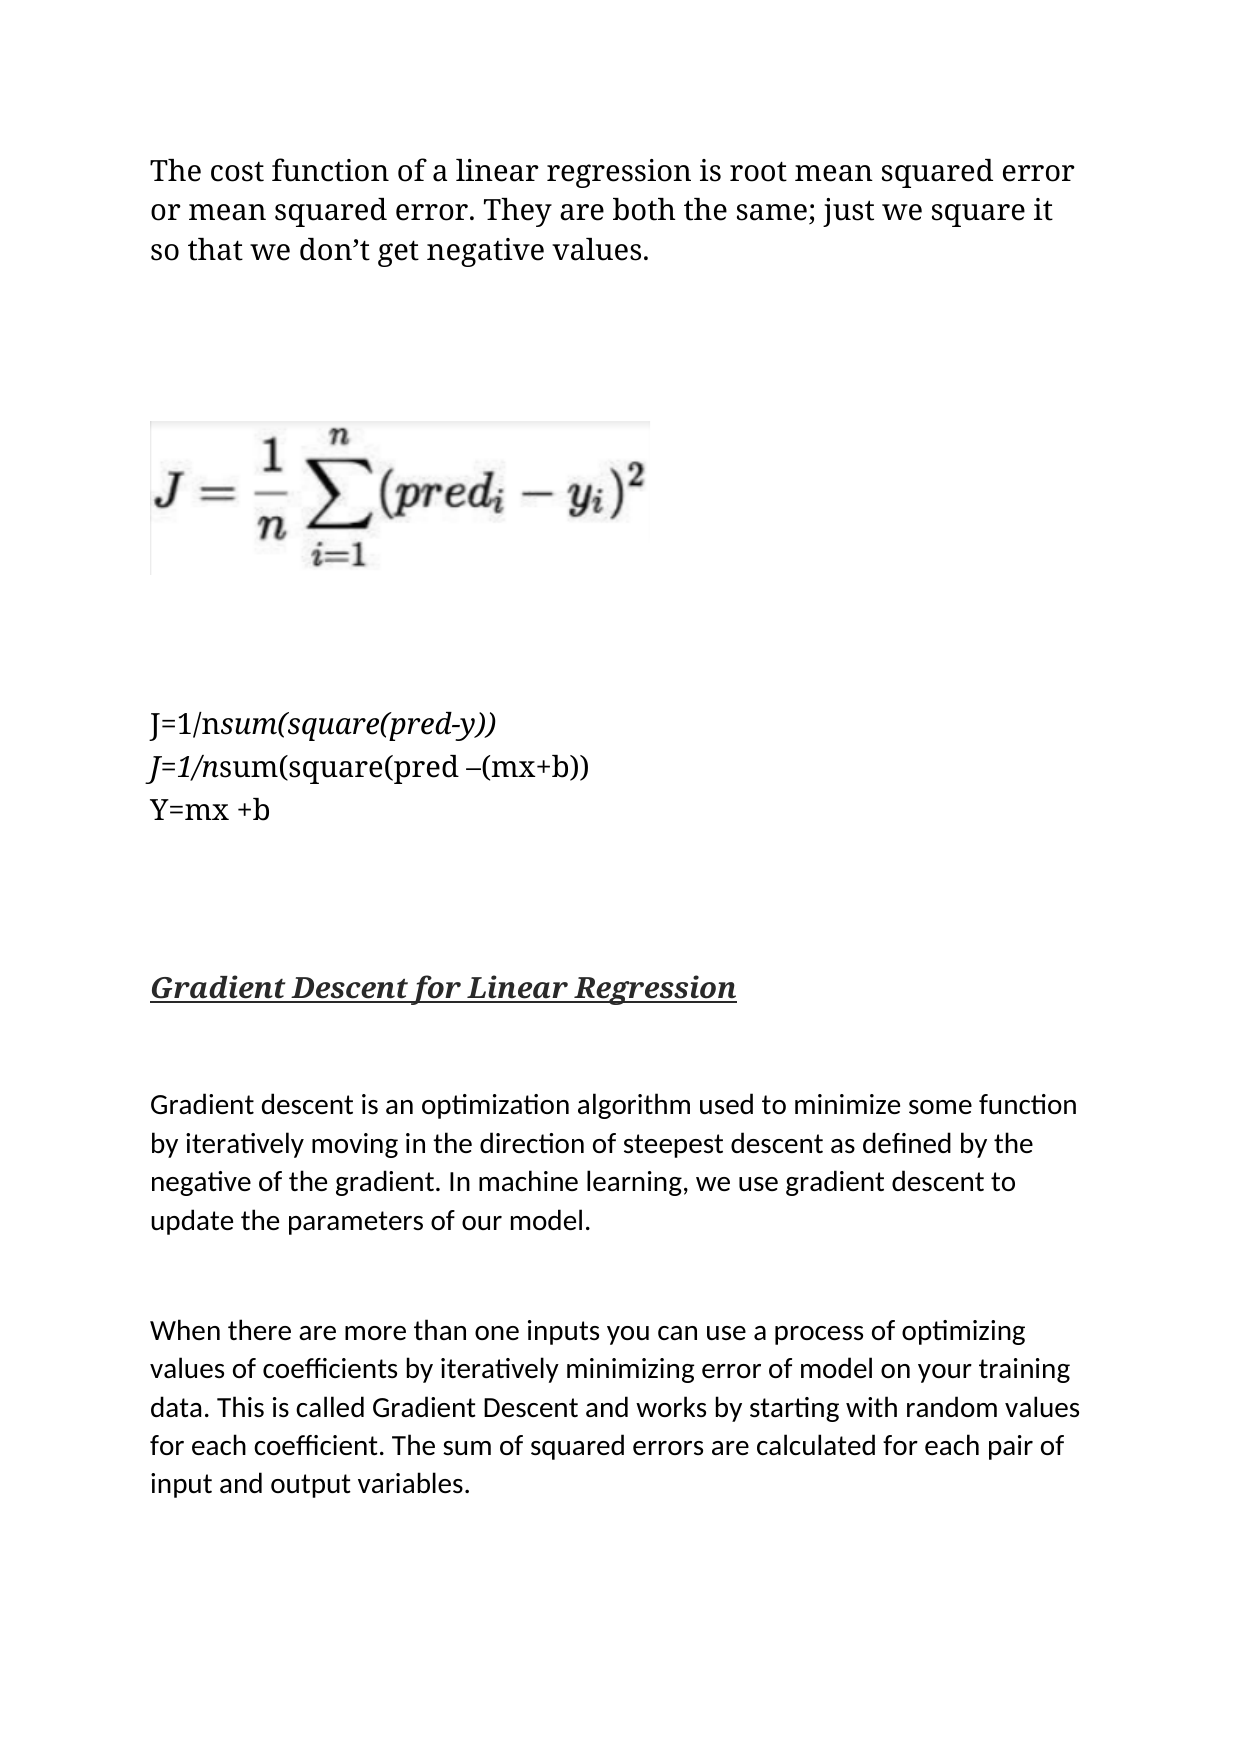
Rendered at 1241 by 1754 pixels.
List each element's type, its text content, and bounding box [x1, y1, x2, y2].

picture [150, 421, 650, 575]
text The cost function of a linear regression is root mean squared error or mean squared error. They are both the same; just we square it so that we don’t get negative values. [150, 150, 1090, 269]
text When there are more than one inputs you can use a process of optimizing values of coefficients by iteratively minimizing error of model on your training data. This is called Gradient Descent and works by starting with random values for each coefficient. The sum of squared errors are calculated for each pair of input and output variables. [150, 1312, 1090, 1501]
text J=1/nsum(square(pred-y)) J=1/nsum(square(pred –(mx+b)) Y=mx +b [150, 703, 1090, 829]
text Gradient descent is an optimization algorithm used to minimize some function by iteratively moving in the direction of steepest descent as defined by the negative of the gradient. In machine learning, we use gradient descent to update the parameters of our model. [150, 1086, 1090, 1237]
text Gradient Descent for Linear Regression [150, 967, 1090, 1007]
